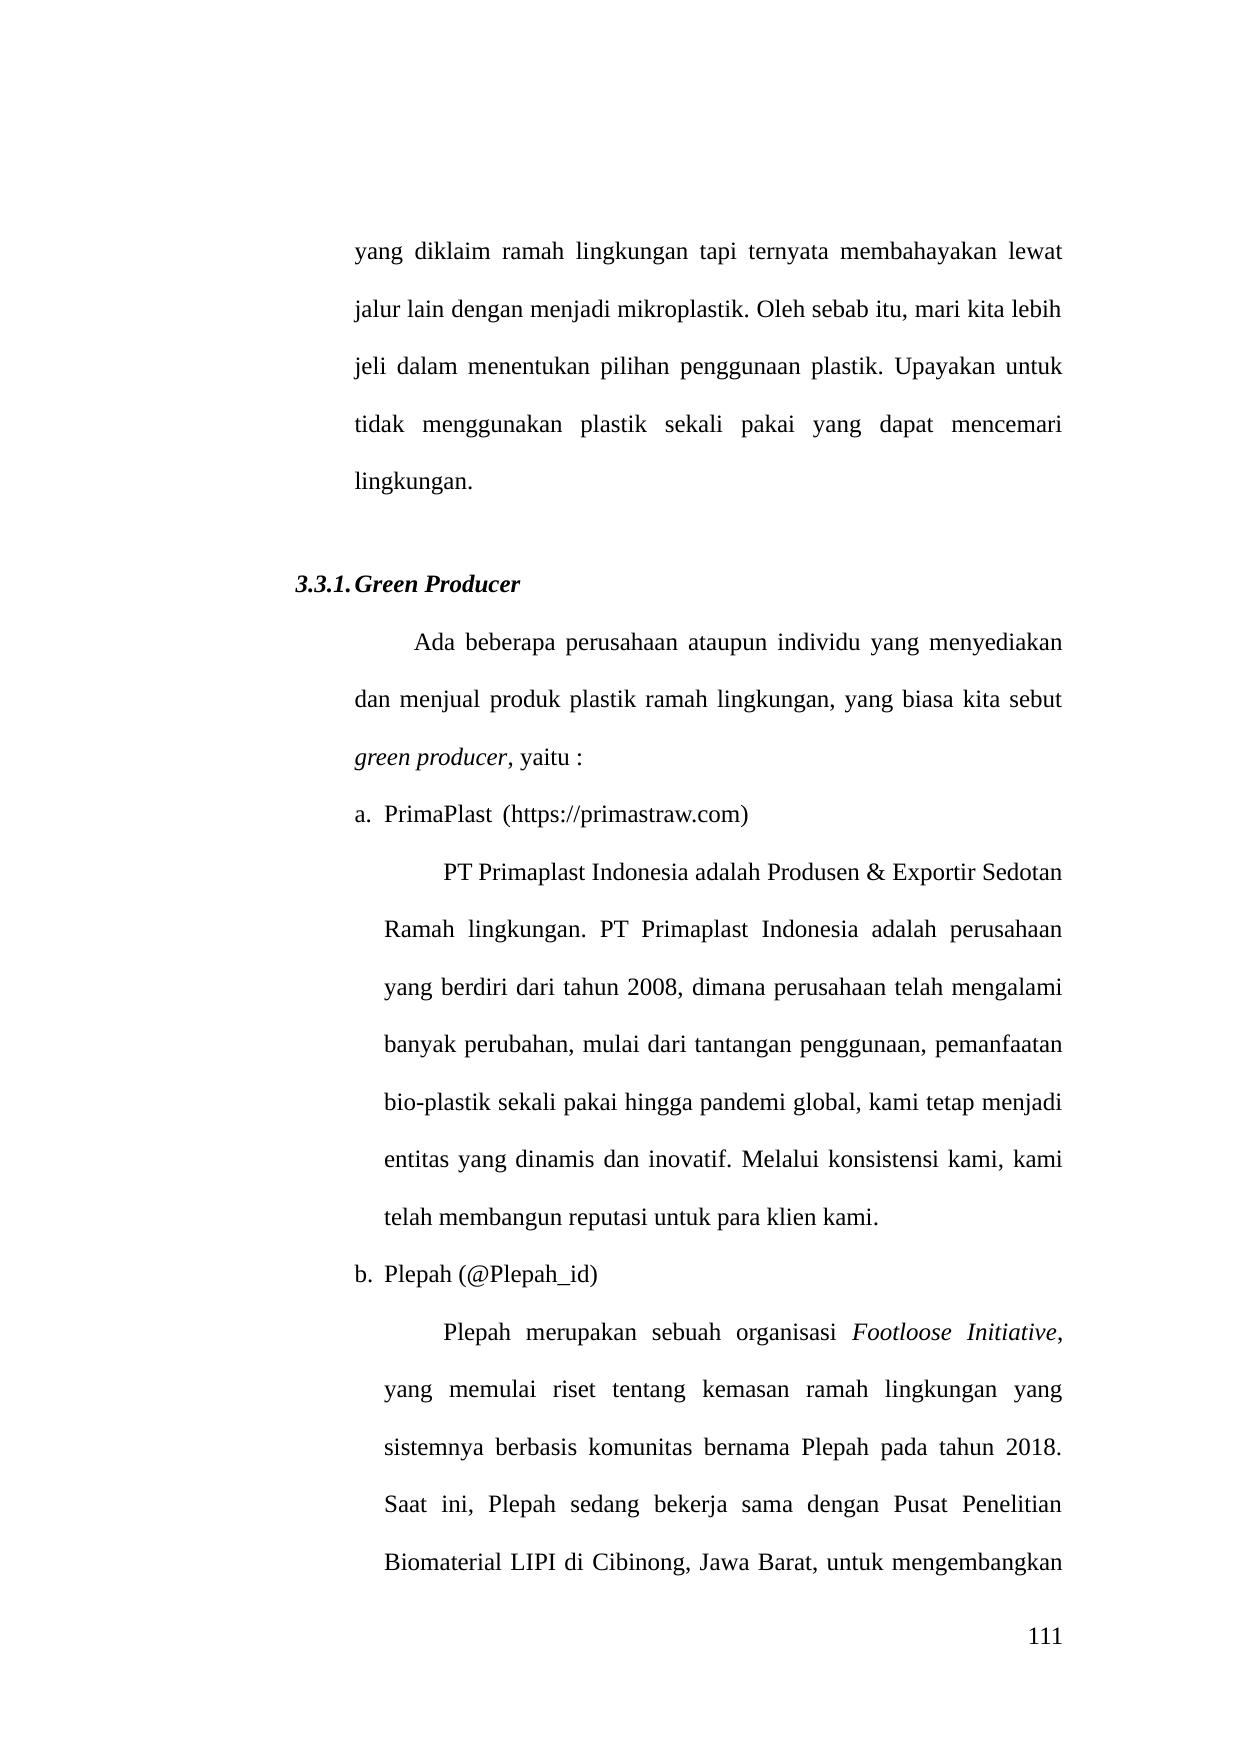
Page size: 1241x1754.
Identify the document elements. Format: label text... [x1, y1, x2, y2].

list PrimaPlast (https://primastraw.com) [354, 799, 1063, 828]
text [384, 1317, 1063, 1575]
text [354, 236, 1063, 495]
list Green Producer [295, 569, 1063, 598]
text Ada beberapa perusahaan ataupun individu yang menyediakan dan menjual produk plastik ramah lingkungan, yang biasa kita sebut green producer, yaitu : [354, 627, 1063, 770]
list Plepah (@Plepah_id) [354, 1259, 1063, 1288]
list PT Primaplast Indonesia adalah Produsen & Exportir Sedotan Ramah lingkungan. PT Primaplast Indonesia adalah perusahaan yang berdiri dari tahun 2008, dimana perusahaan telah mengalami banyak perubahan, mulai dari tantangan penggunaan, pemanfaatan bio-plastik sekali pakai hingga pandemi global, kami tetap menjadi entitas yang dinamis dan inovatif. Melalui konsistensi kami, kami telah membangun reputasi untuk para klien kami. [384, 857, 1063, 1230]
